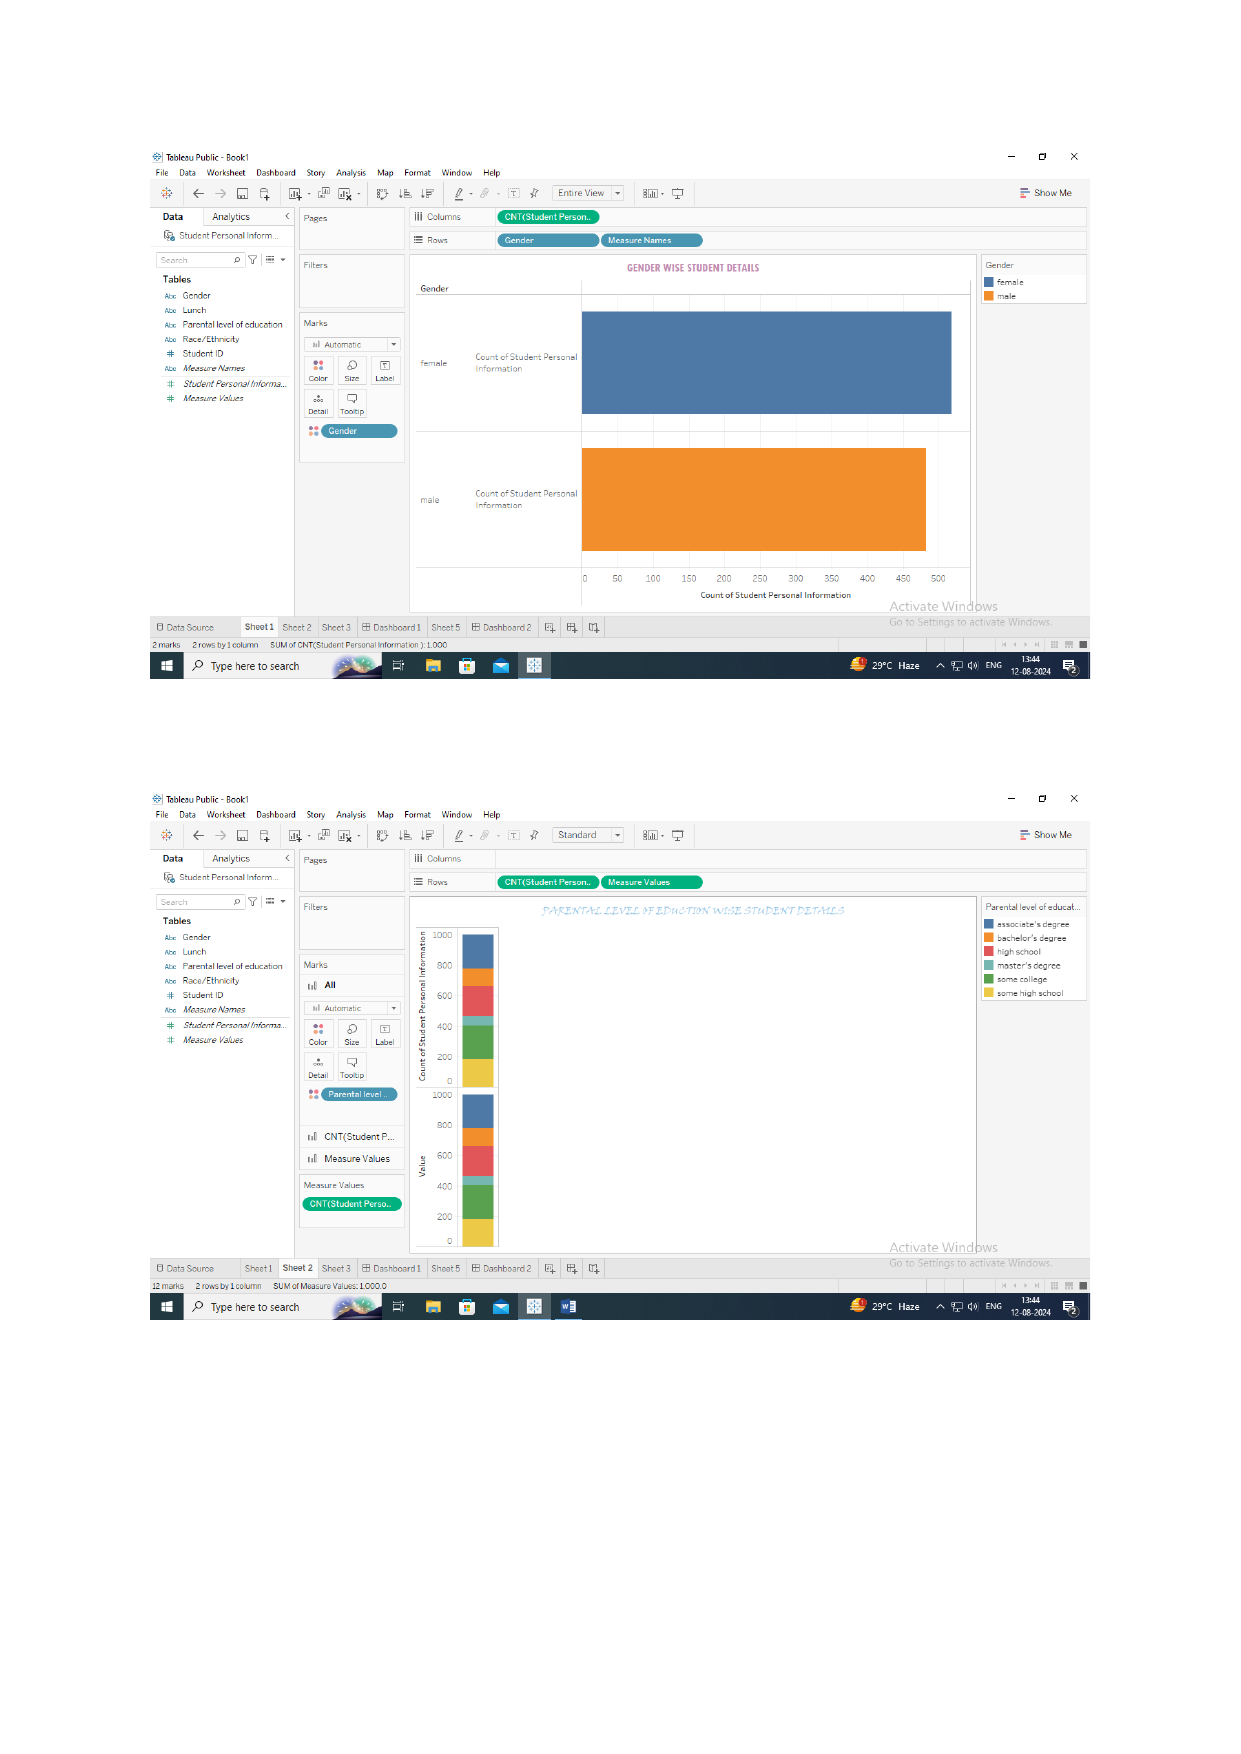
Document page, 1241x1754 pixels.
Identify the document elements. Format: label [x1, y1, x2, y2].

picture [150, 150, 1091, 679]
picture [150, 791, 1091, 1320]
